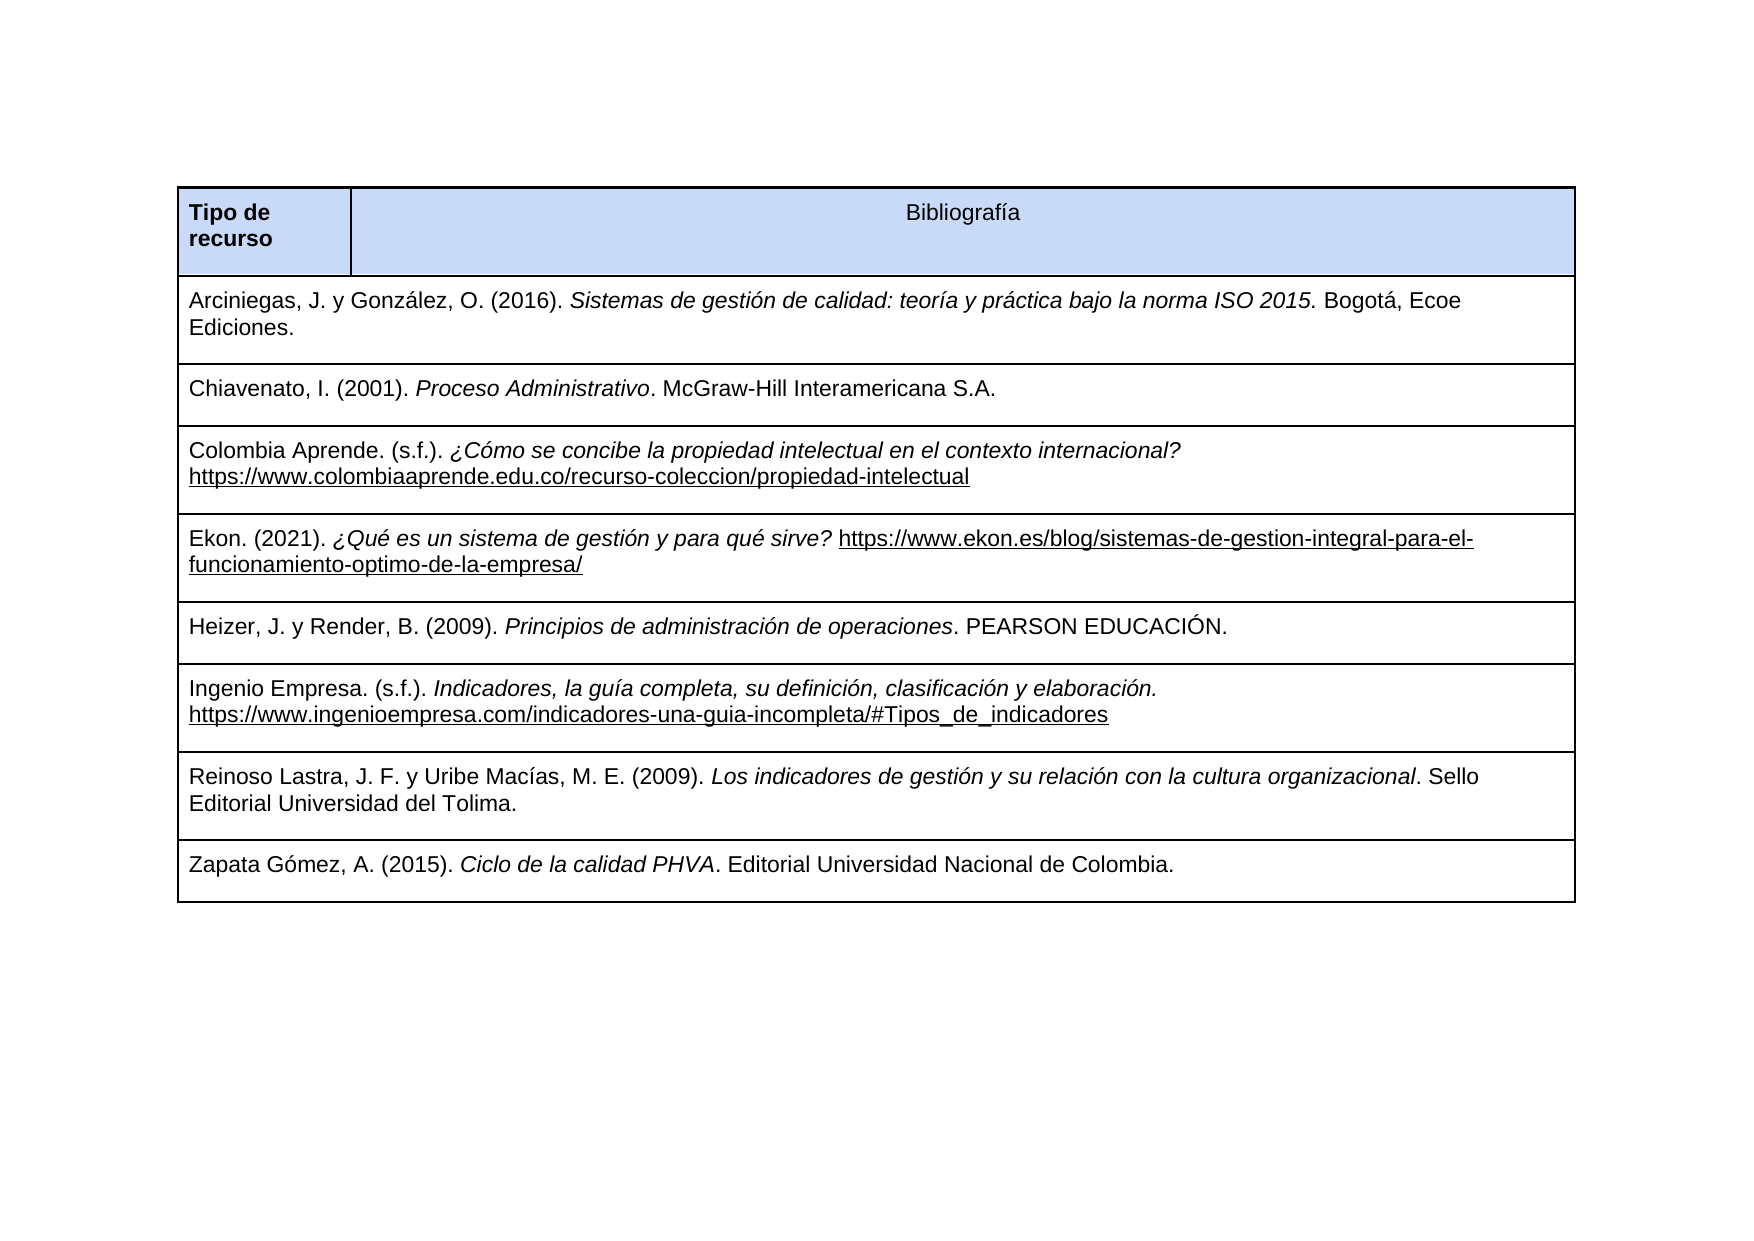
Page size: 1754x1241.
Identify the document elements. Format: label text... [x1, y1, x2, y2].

table_cell Ingenio Empresa. (s.f.). Indicadores, la guía completa, su definición, clasificación y elaboración. https://www.ingenioempresa.com/indicadores-una-guia-incompleta/#Tipos_de_indicadores [179, 665, 1574, 751]
table_cell Arciniegas, J. y González, O. (2016). Sistemas de gestión de calidad: teoría y práctica bajo la norma ISO 2015. Bogotá, Ecoe Ediciones. [179, 277, 1574, 363]
table_header Tipo de recurso [179, 189, 350, 274]
table_cell Chiavenato, I. (2001). Proceso Administrativo. McGraw-Hill Interamericana S.A. [179, 365, 1574, 424]
table_cell Zapata Gómez, A. (2015). Ciclo de la calidad PHVA. Editorial Universidad Nacional de Colombia. [179, 841, 1574, 901]
table_cell Ekon. (2021). ¿Qué es un sistema de gestión y para qué sirve? https://www.ekon.es/blog/sistemas-de-gestion-integral-para-el-funcionamiento-optimo-de-la-empresa/ [179, 515, 1574, 601]
table_header Bibliografía [352, 189, 1574, 274]
table_cell Reinoso Lastra, J. F. y Uribe Macías, M. E. (2009). Los indicadores de gestión y su relación con la cultura organizacional. Sello Editorial Universidad del Tolima. [179, 753, 1574, 839]
table_cell Heizer, J. y Render, B. (2009). Principios de administración de operaciones. PEARSON EDUCACIÓN. [179, 603, 1574, 662]
table_cell Colombia Aprende. (s.f.). ¿Cómo se concibe la propiedad intelectual en el contexto internacional? https://www.colombiaaprende.edu.co/recurso-coleccion/propiedad-intelectual [179, 427, 1574, 513]
